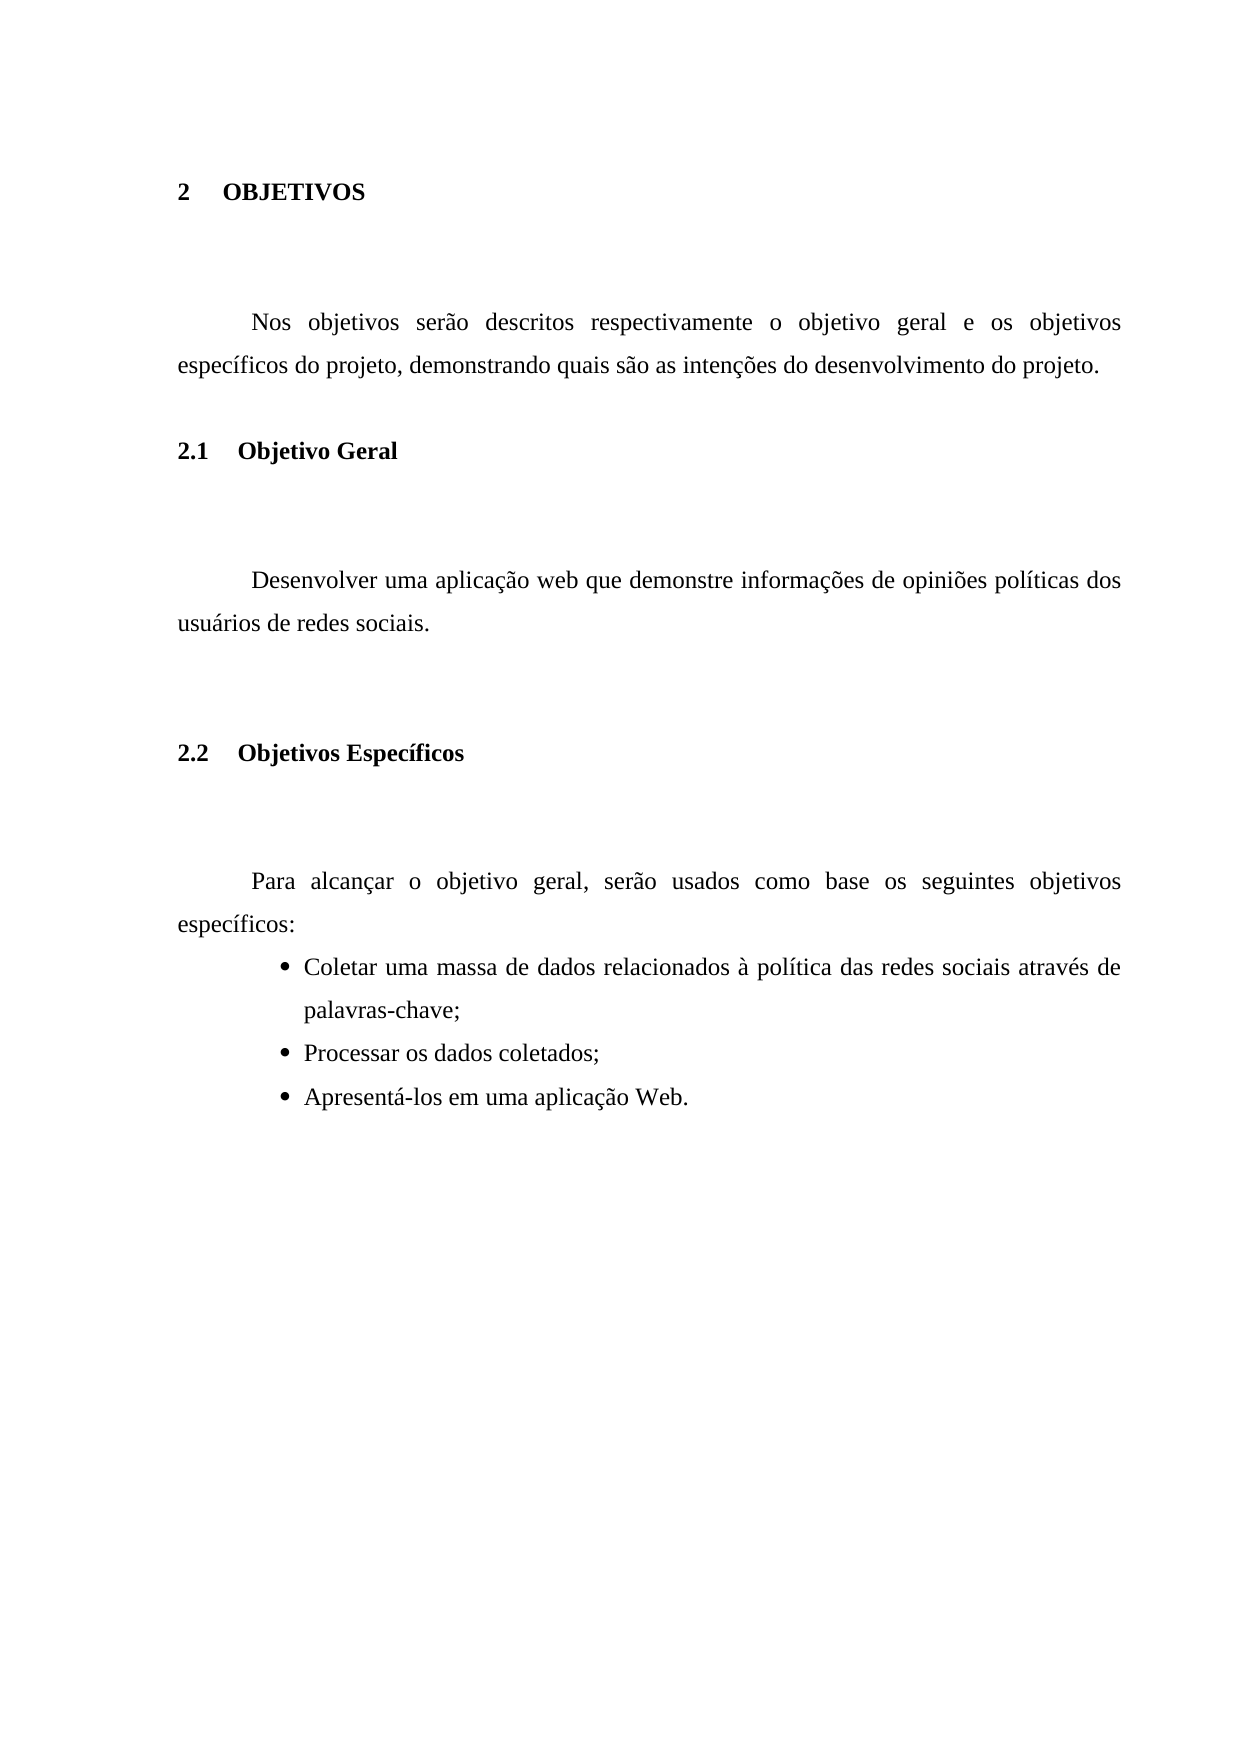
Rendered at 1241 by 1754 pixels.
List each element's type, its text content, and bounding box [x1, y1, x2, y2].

subtitle OBJETIVOS [177, 177, 1122, 206]
text Para alcançar o objetivo geral, serão usados como base os seguintes objetivos específicos: [177, 866, 1122, 938]
list Coletar uma massa de dados relacionados à política das redes sociais através de palavras-chave; [281, 952, 1122, 1024]
text Desenvolver uma aplicação web que demonstre informações de opiniões políticas dos usuários de redes sociais. [177, 565, 1122, 637]
list Processar os dados coletados; [281, 1038, 1122, 1067]
list Apresentá-los em uma aplicação Web. [281, 1082, 1122, 1110]
subtitle Objetivo Geral [177, 436, 1122, 465]
subtitle Objetivos Específicos [177, 738, 1122, 767]
text Nos objetivos serão descritos respectivamente o objetivo geral e os objetivos específicos do projeto, demonstrando quais são as intenções do desenvolvimento do projeto. [177, 307, 1122, 378]
